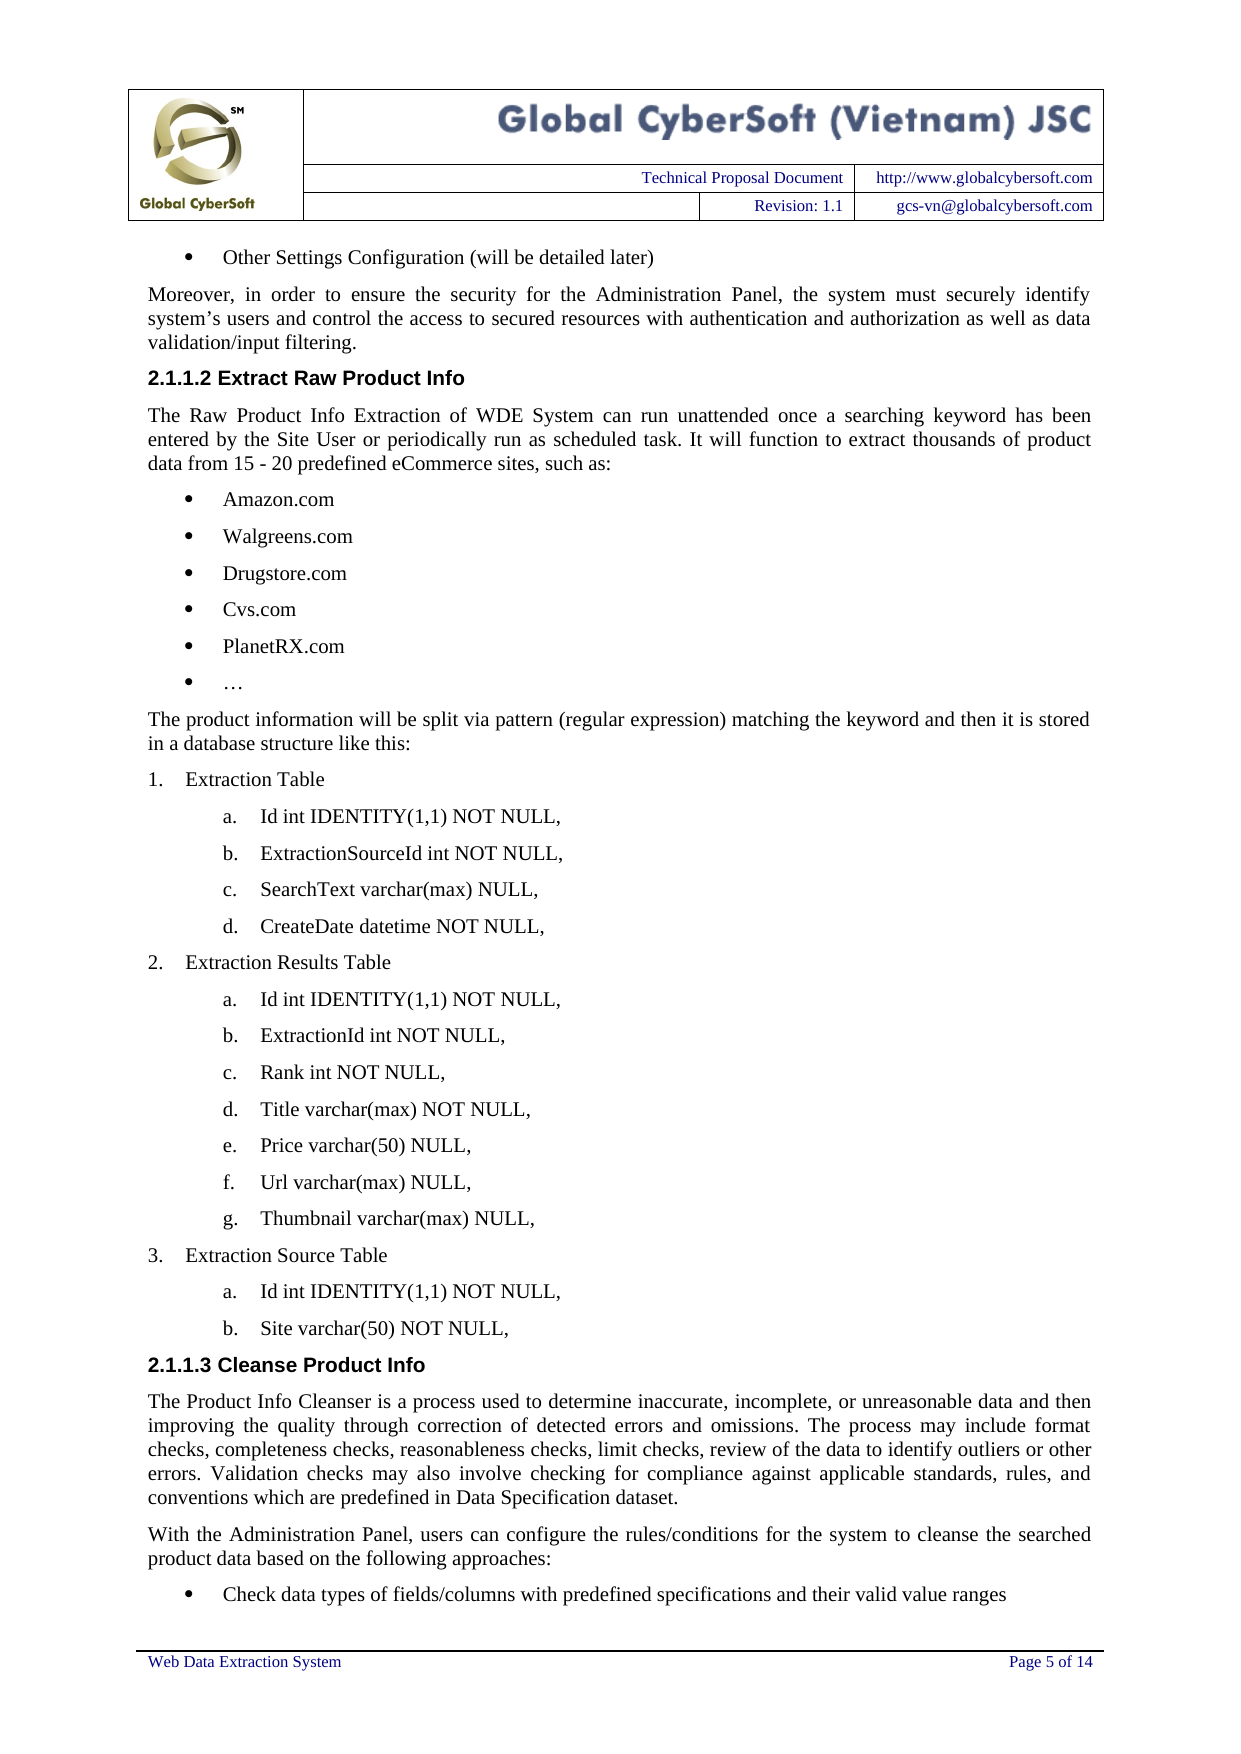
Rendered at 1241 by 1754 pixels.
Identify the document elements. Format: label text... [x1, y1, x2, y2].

list Title varchar(max) NOT NULL, [223, 1096, 1092, 1121]
list PlanetRX.com [185, 634, 1092, 658]
list Id int IDENTITY(1,1) NOT NULL, [223, 1279, 1092, 1303]
list Id int IDENTITY(1,1) NOT NULL, [223, 804, 1092, 828]
subtitle Extract Raw Product Info [148, 366, 1092, 390]
list Rank int NOT NULL, [223, 1060, 1092, 1084]
text Moreover, in order to ensure the security for the Administration Panel, the system must securely identify system’s users and control the access to secured resources with authentication and authorization as well as data validation/input filtering. [148, 282, 1092, 354]
picture [497, 102, 1093, 140]
list CreateDate datetime NOT NULL, [223, 914, 1092, 938]
text The Product Info Cleanser is a process used to determine inaccurate, incomplete, or unreasonable data and then improving the quality through correction of detected errors and omissions. The process may include format checks, completeness checks, reasonableness checks, limit checks, review of the data to identify outliers or other errors. Validation checks may also involve checking for compliance against applicable standards, rules, and conventions which are predefined in Data Specification dataset. [148, 1389, 1092, 1509]
list Price varchar(50) NULL, [223, 1133, 1092, 1157]
picture [140, 98, 256, 211]
list Site varchar(50) NOT NULL, [223, 1316, 1092, 1340]
text With the Administration Panel, users can configure the rules/conditions for the system to cleanse the searched product data based on the following approaches: [148, 1522, 1092, 1570]
list Walgreens.com [185, 524, 1092, 548]
list Extraction Results Table [148, 950, 1092, 974]
list Check data types of fields/columns with predefined specifications and their valid value ranges [185, 1582, 1092, 1606]
list Url varchar(max) NULL, [223, 1169, 1092, 1194]
subtitle Cleanse Product Info [148, 1352, 1092, 1376]
list … [185, 670, 1092, 694]
list Extraction Table [148, 767, 1092, 791]
list Extraction Source Table [148, 1243, 1092, 1267]
list Cvs.com [185, 597, 1092, 621]
list SearchText varchar(max) NULL, [223, 877, 1092, 901]
list Id int IDENTITY(1,1) NOT NULL, [223, 987, 1092, 1011]
text The Raw Product Info Extraction of WDE System can run unattended once a searching keyword has been entered by the Site User or periodically run as scheduled task. It will function to extract thousands of product data from 15 - 20 predefined eCommerce sites, such as: [148, 403, 1092, 475]
list Drugstore.com [185, 561, 1092, 584]
list ExtractionId int NOT NULL, [223, 1023, 1092, 1047]
list Amazon.com [185, 487, 1092, 511]
list Thumbnail varchar(max) NULL, [223, 1206, 1092, 1230]
list Other Settings Configuration (will be detailed later) [185, 245, 1092, 269]
list ExtractionSourceId int NOT NULL, [223, 841, 1092, 864]
text The product information will be split via pattern (regular expression) matching the keyword and then it is stored in a database structure like this: [148, 707, 1092, 755]
